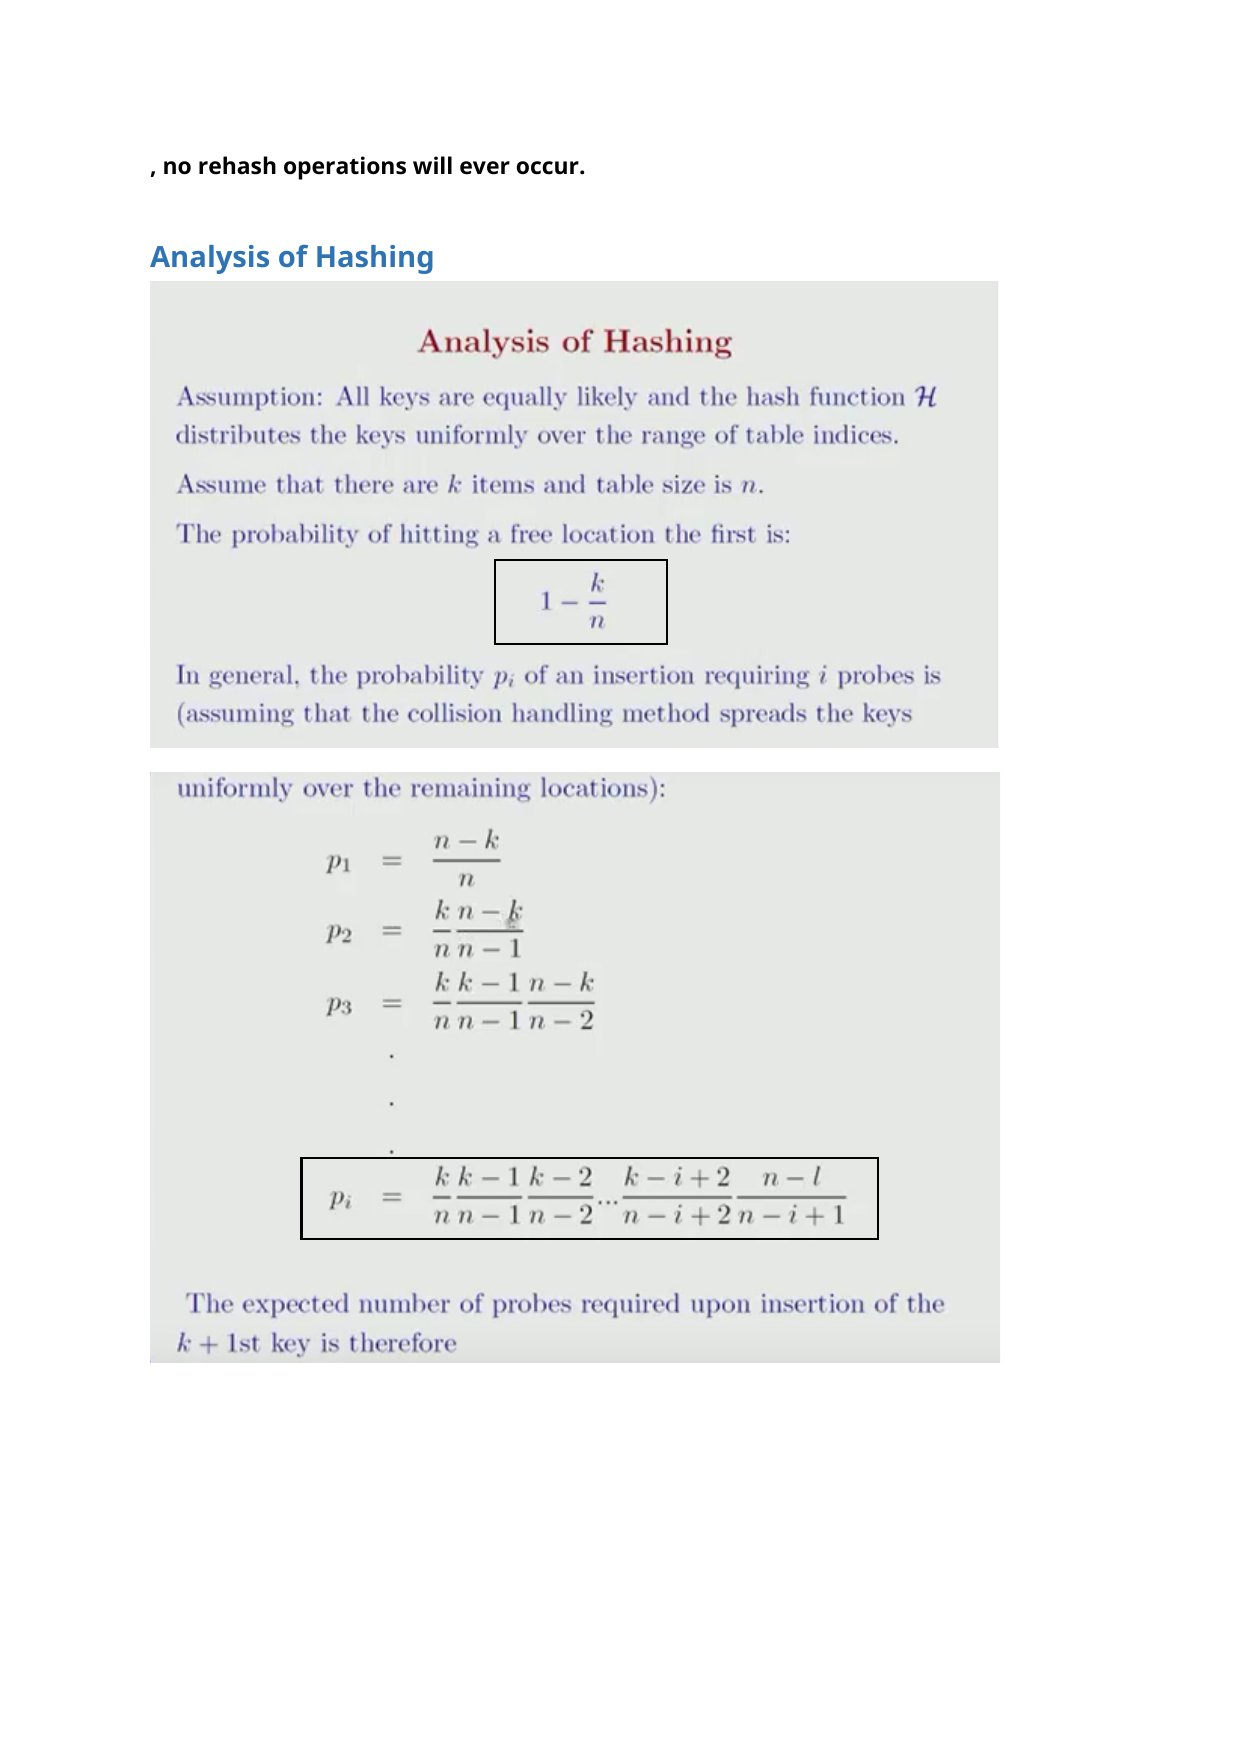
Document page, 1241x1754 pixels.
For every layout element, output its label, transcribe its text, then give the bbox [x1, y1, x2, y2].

subtitle Analysis of Hashing [150, 236, 1090, 276]
text , no rehash operations will ever occur. [150, 150, 1090, 181]
picture [150, 772, 1001, 1363]
picture [150, 281, 999, 748]
